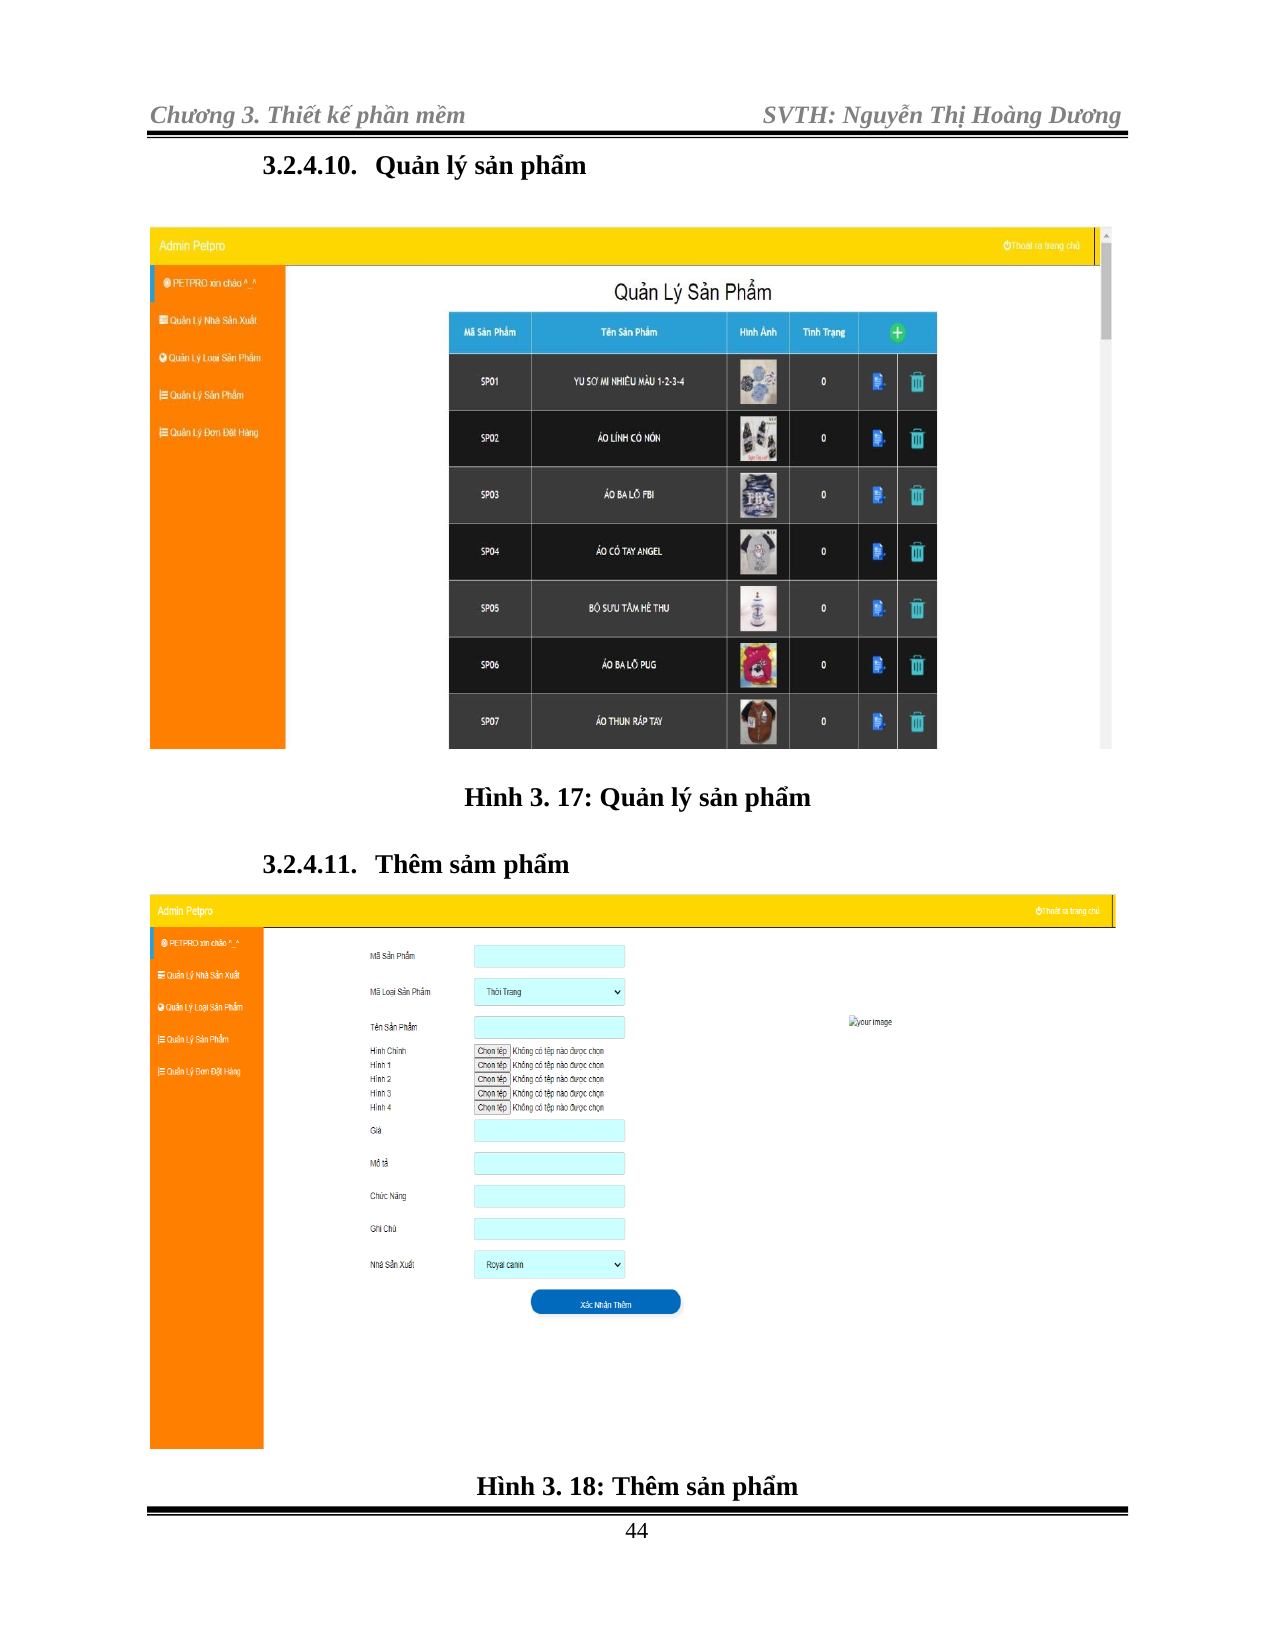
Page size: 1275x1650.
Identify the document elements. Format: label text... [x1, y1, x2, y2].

list Thêm sảm phẩm [262, 848, 1181, 879]
list Quản lý sản phẩm [262, 149, 1181, 181]
text Hình 3. 18: Thêm sản phẩm [266, 1470, 1008, 1501]
picture [150, 894, 1116, 1449]
picture [150, 224, 1112, 749]
text Hình 3. 17: Quản lý sản phẩm [266, 749, 1008, 812]
